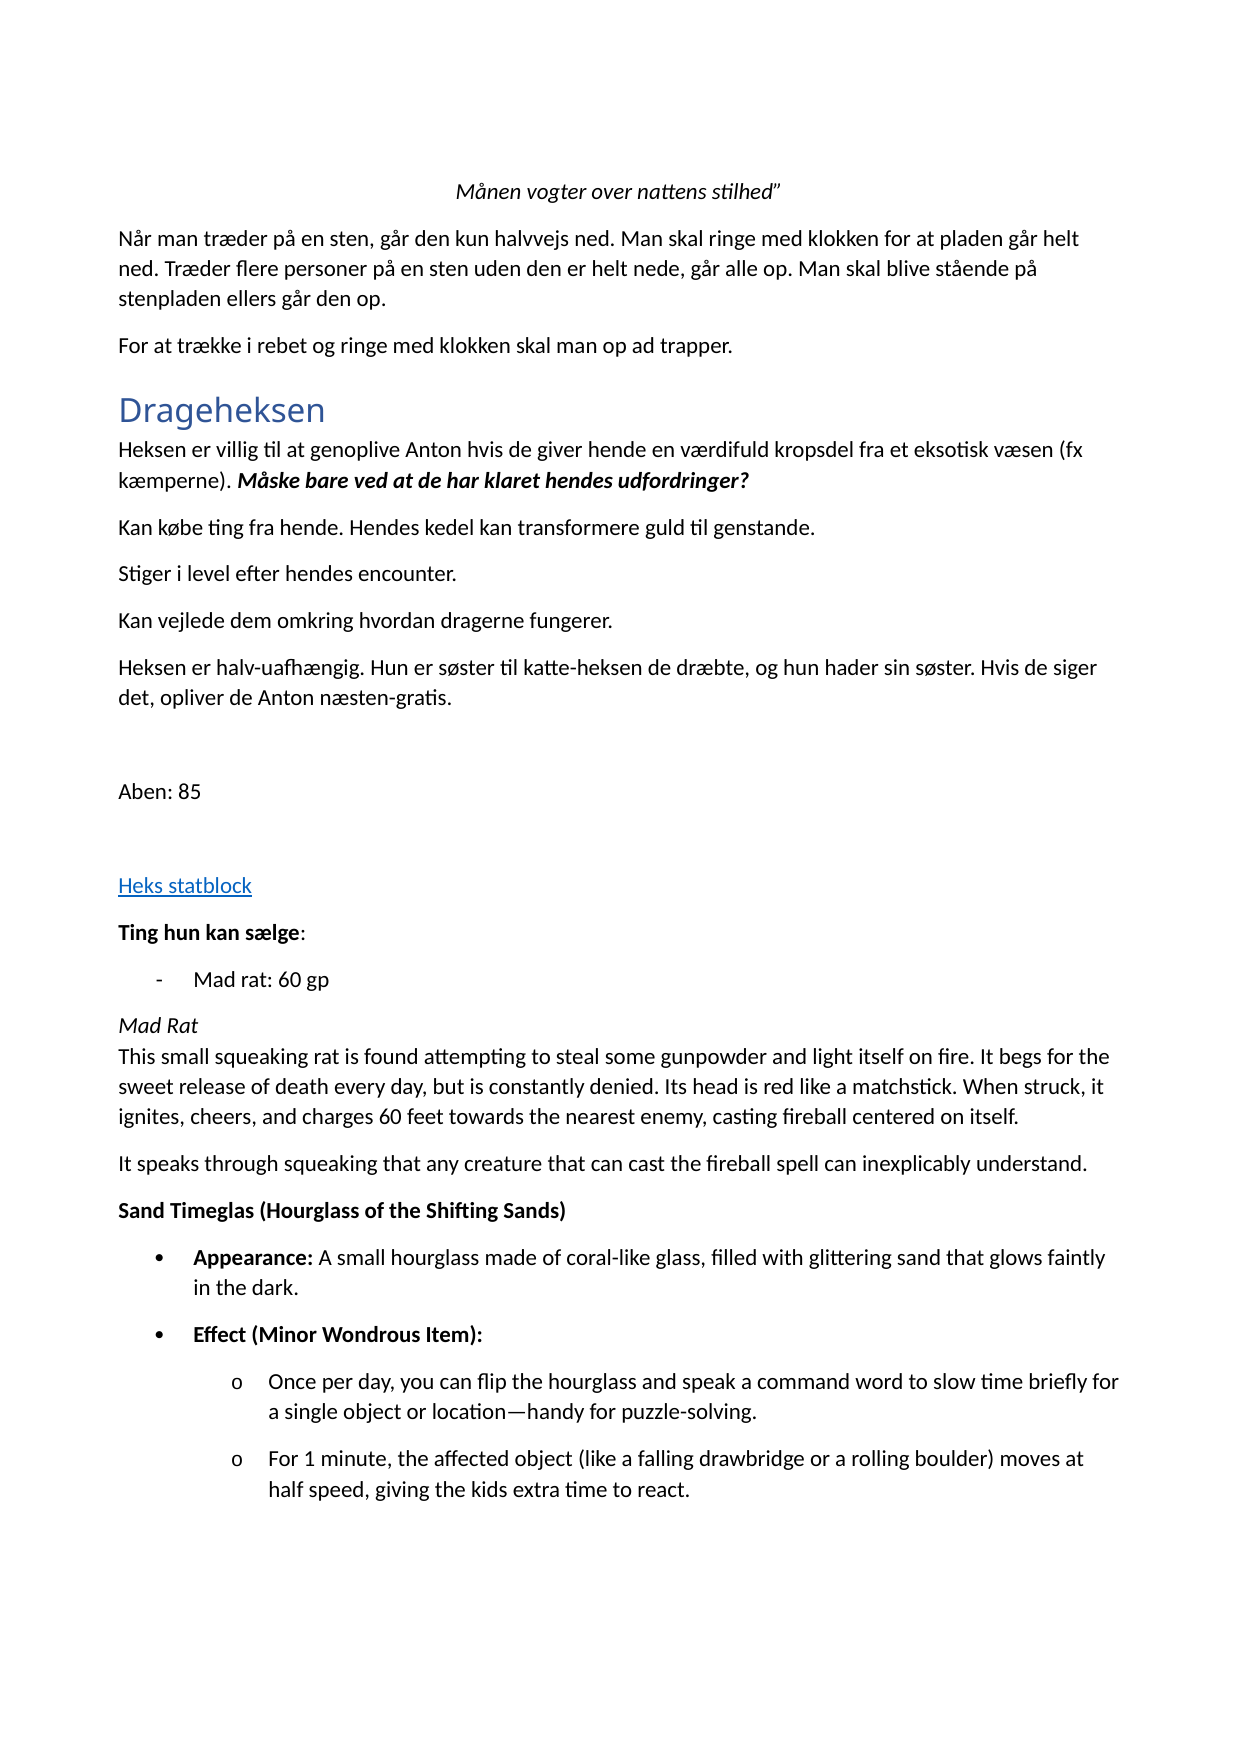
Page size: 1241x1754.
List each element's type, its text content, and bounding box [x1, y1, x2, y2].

text Kan vejlede dem omkring hvordan dragerne fungerer. [118, 606, 1122, 634]
text Ting hun kan sælge: [118, 918, 1122, 946]
list For 1 minute, the affected object (like a falling drawbridge or a rolling boulder) moves at half speed, giving the kids extra time to react. [231, 1444, 1122, 1503]
list Once per day, you can flip the hourglass and speak a command word to slow time briefly for a single object or location—handy for puzzle-solving. [231, 1367, 1122, 1426]
text For at trække i rebet og ringe med klokken skal man op ad trapper. [118, 331, 1122, 359]
text Månen vogter over nattens stilhed” [118, 177, 1122, 205]
text Heksen er villig til at genoplive Anton hvis de giver hende en værdifuld kropsdel fra et eksotisk væsen (fx kæmperne). Måske bare ved at de har klaret hendes udfordringer? [118, 436, 1122, 494]
text Kan købe ting fra hende. Hendes kedel kan transformere guld til genstande. [118, 513, 1122, 541]
text Sand Timeglas (Hourglass of the Shifting Sands) [118, 1196, 1122, 1224]
list Appearance: A small hourglass made of coral-like glass, filled with glittering sand that glows faintly in the dark. [156, 1243, 1122, 1301]
text Aben: 85 [118, 777, 1122, 805]
text It speaks through squeaking that any creature that can cast the fireball spell can inexplicably understand. [118, 1149, 1122, 1177]
text Stiger i level efter hendes encounter. [118, 559, 1122, 587]
text Heks statblock [118, 871, 1122, 899]
text Heksen er halv-uafhængig. Hun er søster til katte-heksen de dræbte, og hun hader sin søster. Hvis de siger det, opliver de Anton næsten-gratis. [118, 653, 1122, 711]
text Mad Rat This small squeaking rat is found attempting to steal some gunpowder and light itself on fire. It begs for the sweet release of death every day, but is constantly denied. Its head is red like a matchstick. When struck, it ignites, cheers, and charges 60 feet towards the nearest enemy, casting fireball centered on itself. [118, 1012, 1122, 1130]
text Når man træder på en sten, går den kun halvvejs ned. Man skal ringe med klokken for at pladen går helt ned. Træder flere personer på en sten uden den er helt nede, går alle op. Man skal blive stående på stenpladen ellers går den op. [118, 224, 1122, 312]
list Effect (Minor Wondrous Item): [156, 1320, 1122, 1348]
list Mad rat: 60 gp [156, 965, 1122, 993]
subtitle Drageheksen [118, 387, 1122, 432]
